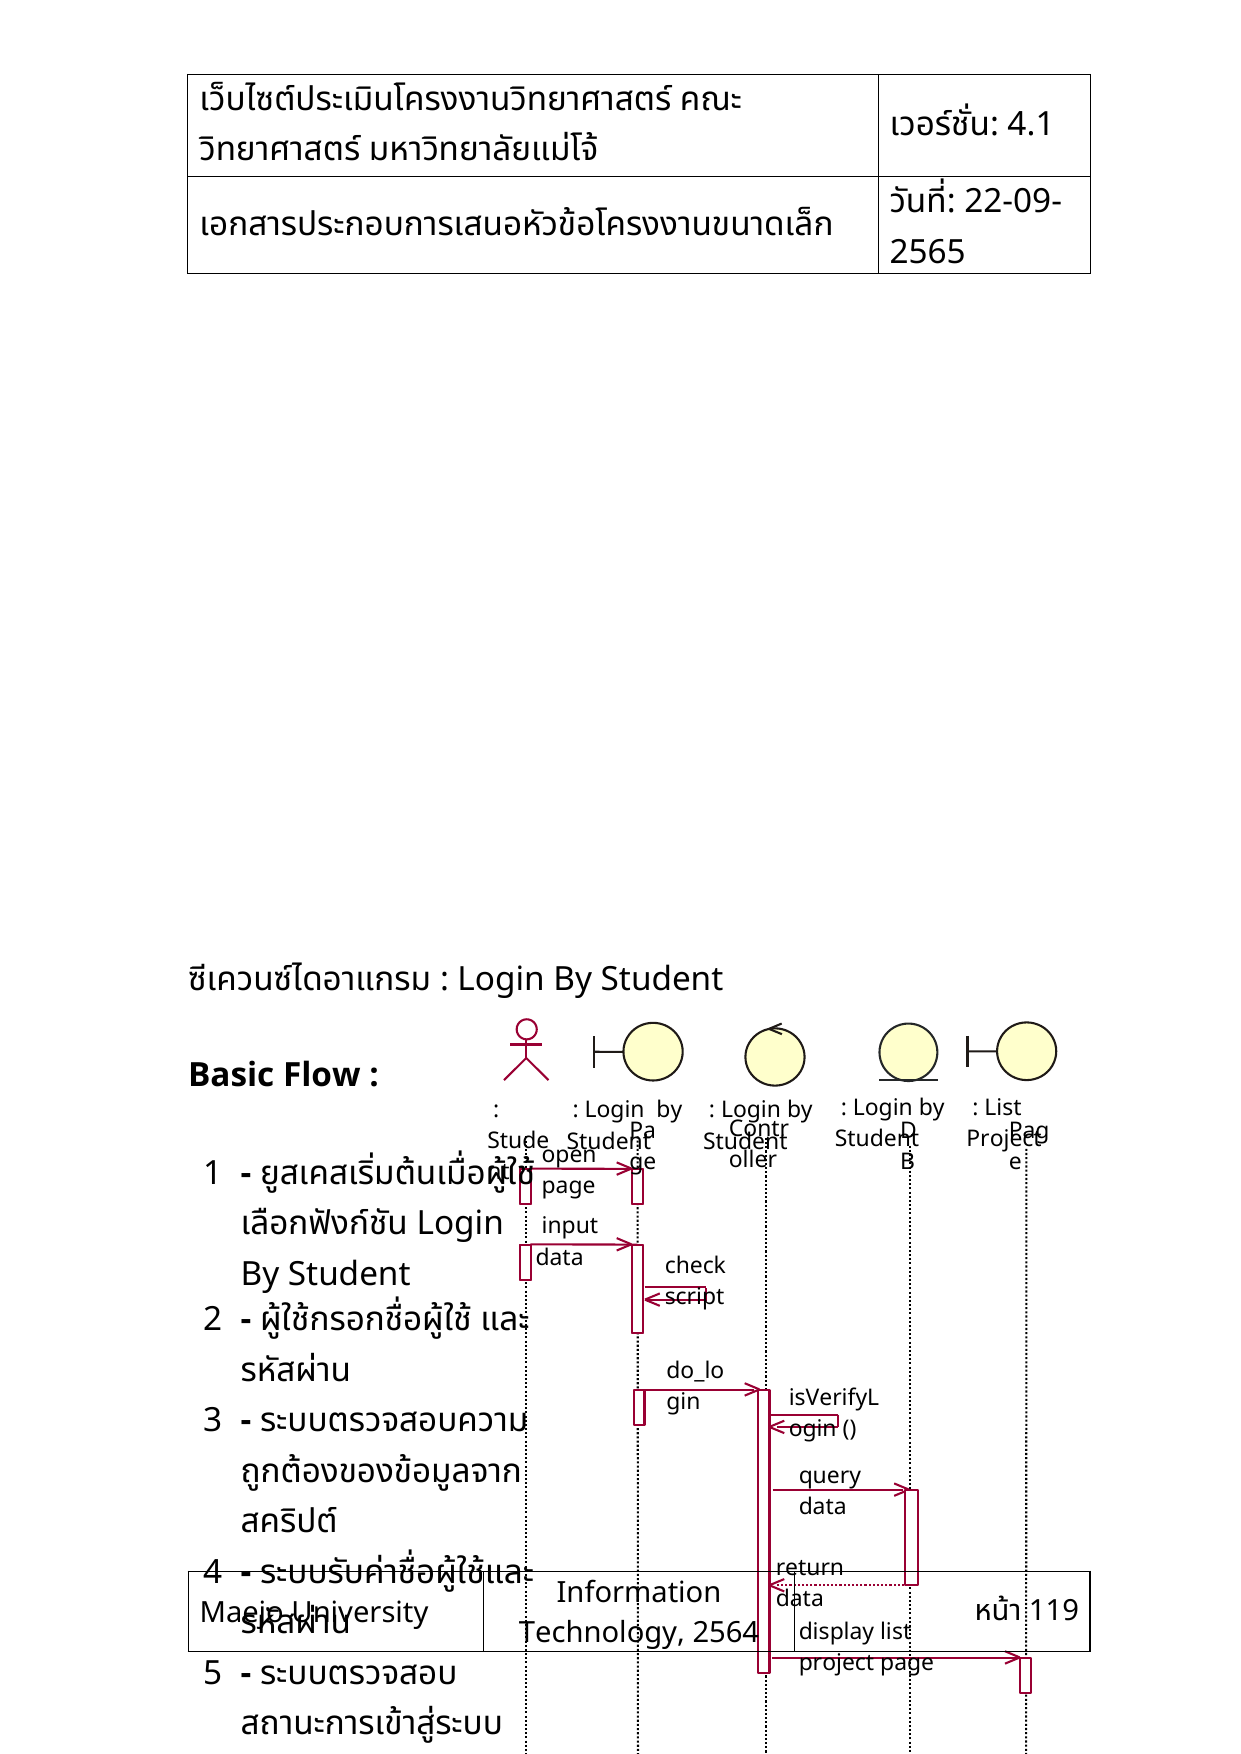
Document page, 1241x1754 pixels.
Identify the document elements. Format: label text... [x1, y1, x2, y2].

title Basic Flow : [188, 1051, 1090, 1097]
title ซีเควนซ์ไดอาแกรม : Login By Student [188, 955, 1090, 1006]
